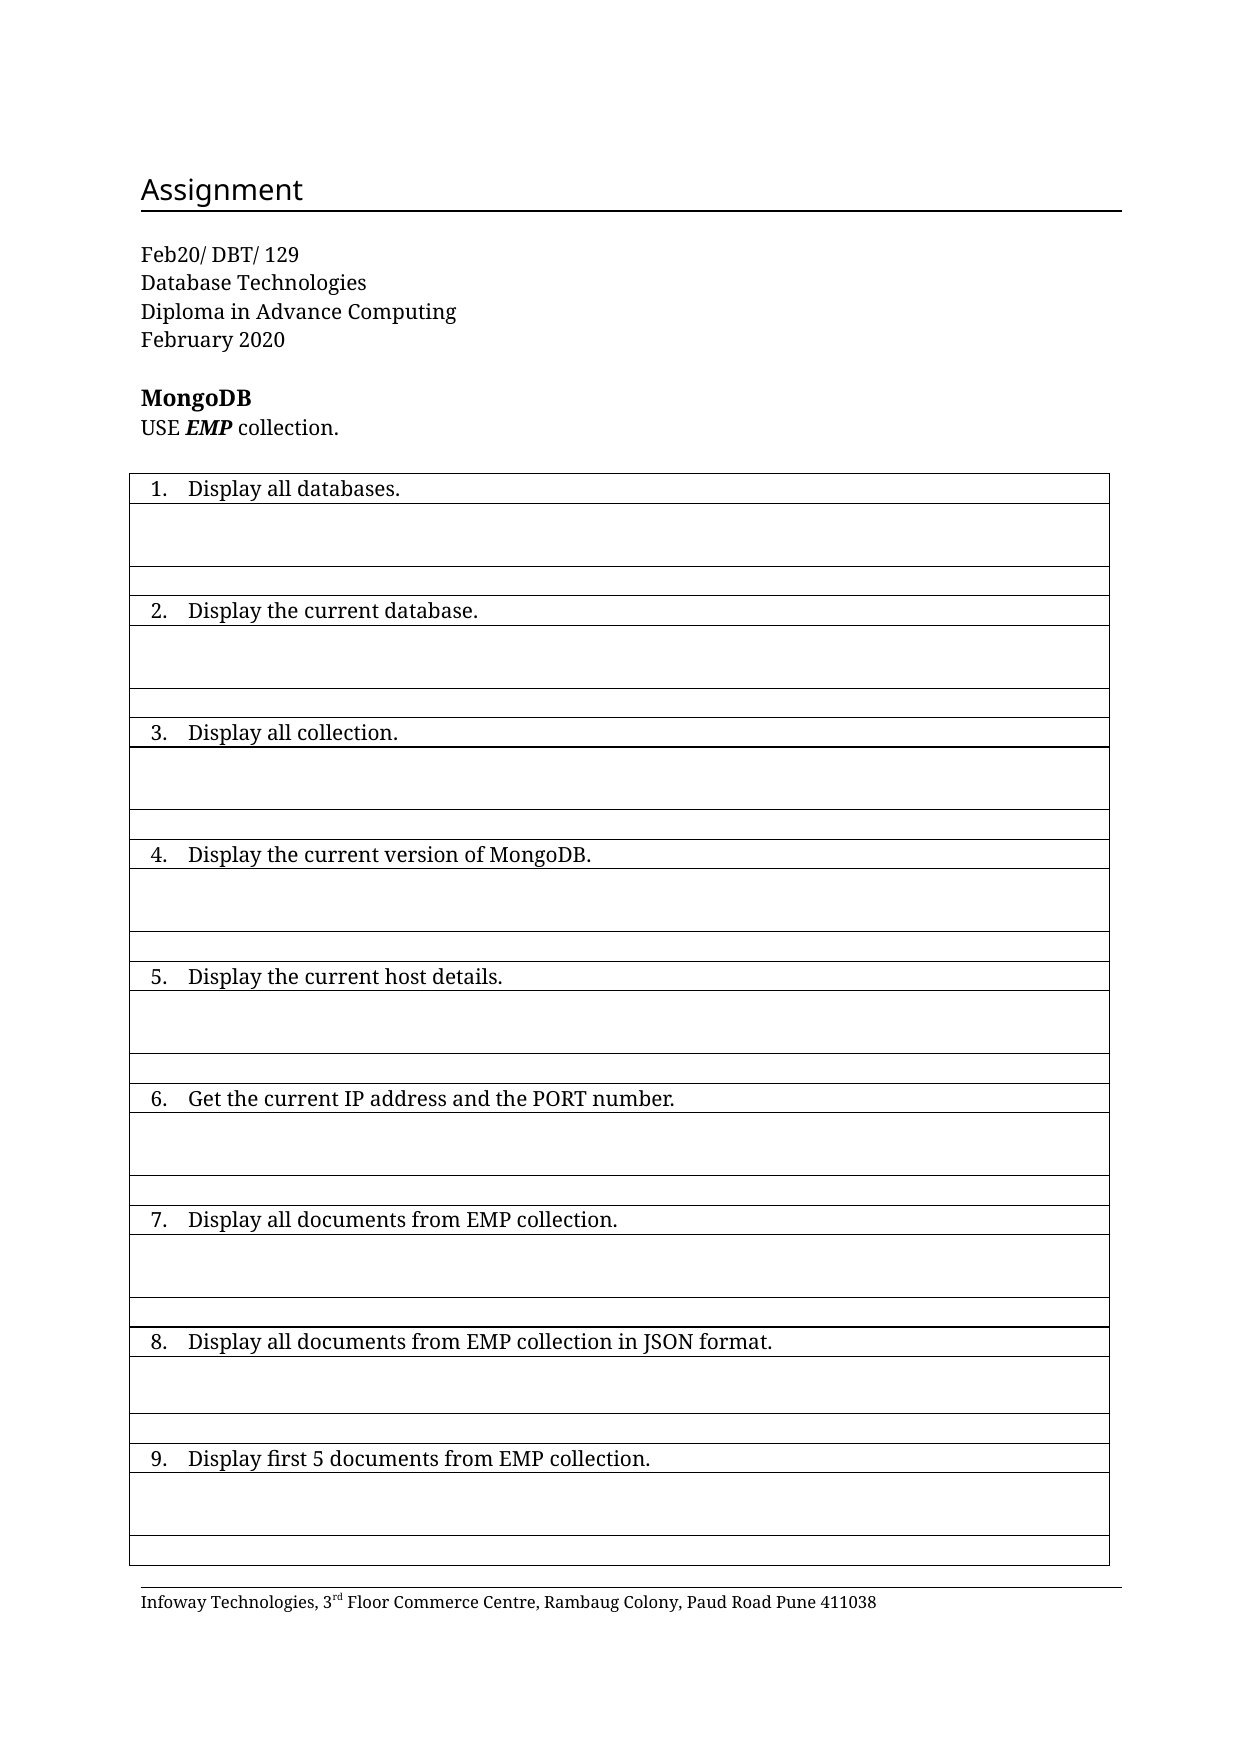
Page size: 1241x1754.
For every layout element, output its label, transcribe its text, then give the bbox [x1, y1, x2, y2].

table_cell [130, 504, 1109, 566]
table_cell [130, 626, 1109, 687]
text February 2020 [141, 325, 1122, 354]
table_cell [130, 1473, 1109, 1535]
text USE EMP collection. [141, 413, 1122, 442]
text Feb20/ DBT/ 129 [141, 240, 1122, 268]
table_cell [130, 689, 1109, 717]
table_cell Display the current version of MongoDB. [130, 840, 1109, 868]
text Assignment [141, 169, 1122, 210]
table_cell [130, 932, 1109, 961]
text Database Technologies [141, 268, 1122, 297]
table_cell [130, 1113, 1109, 1175]
table_cell [130, 991, 1109, 1053]
table_cell Display first 5 documents from EMP collection. [130, 1444, 1109, 1472]
table_cell [130, 567, 1109, 595]
table_header Display all databases. [130, 474, 1109, 503]
table_cell [130, 1536, 1109, 1564]
table_cell Get the current IP address and the PORT number. [130, 1084, 1109, 1112]
table_cell [130, 1054, 1109, 1083]
table_cell [130, 810, 1109, 839]
table_cell [130, 1357, 1109, 1413]
table_cell [130, 1235, 1109, 1297]
table_cell [130, 748, 1109, 809]
table_cell [130, 1414, 1109, 1443]
table_cell Display all documents from EMP collection. [130, 1206, 1109, 1234]
table_cell [130, 1298, 1109, 1326]
text MongoDB [141, 382, 1122, 413]
table_cell Display the current host details. [130, 962, 1109, 990]
table_cell Display the current database. [130, 596, 1109, 624]
table_cell Display all collection. [130, 718, 1109, 746]
table_cell [130, 1176, 1109, 1204]
table_cell [130, 869, 1109, 931]
text Diploma in Advance Computing [141, 297, 1122, 325]
table_cell Display all documents from EMP collection in JSON format. [130, 1328, 1109, 1356]
